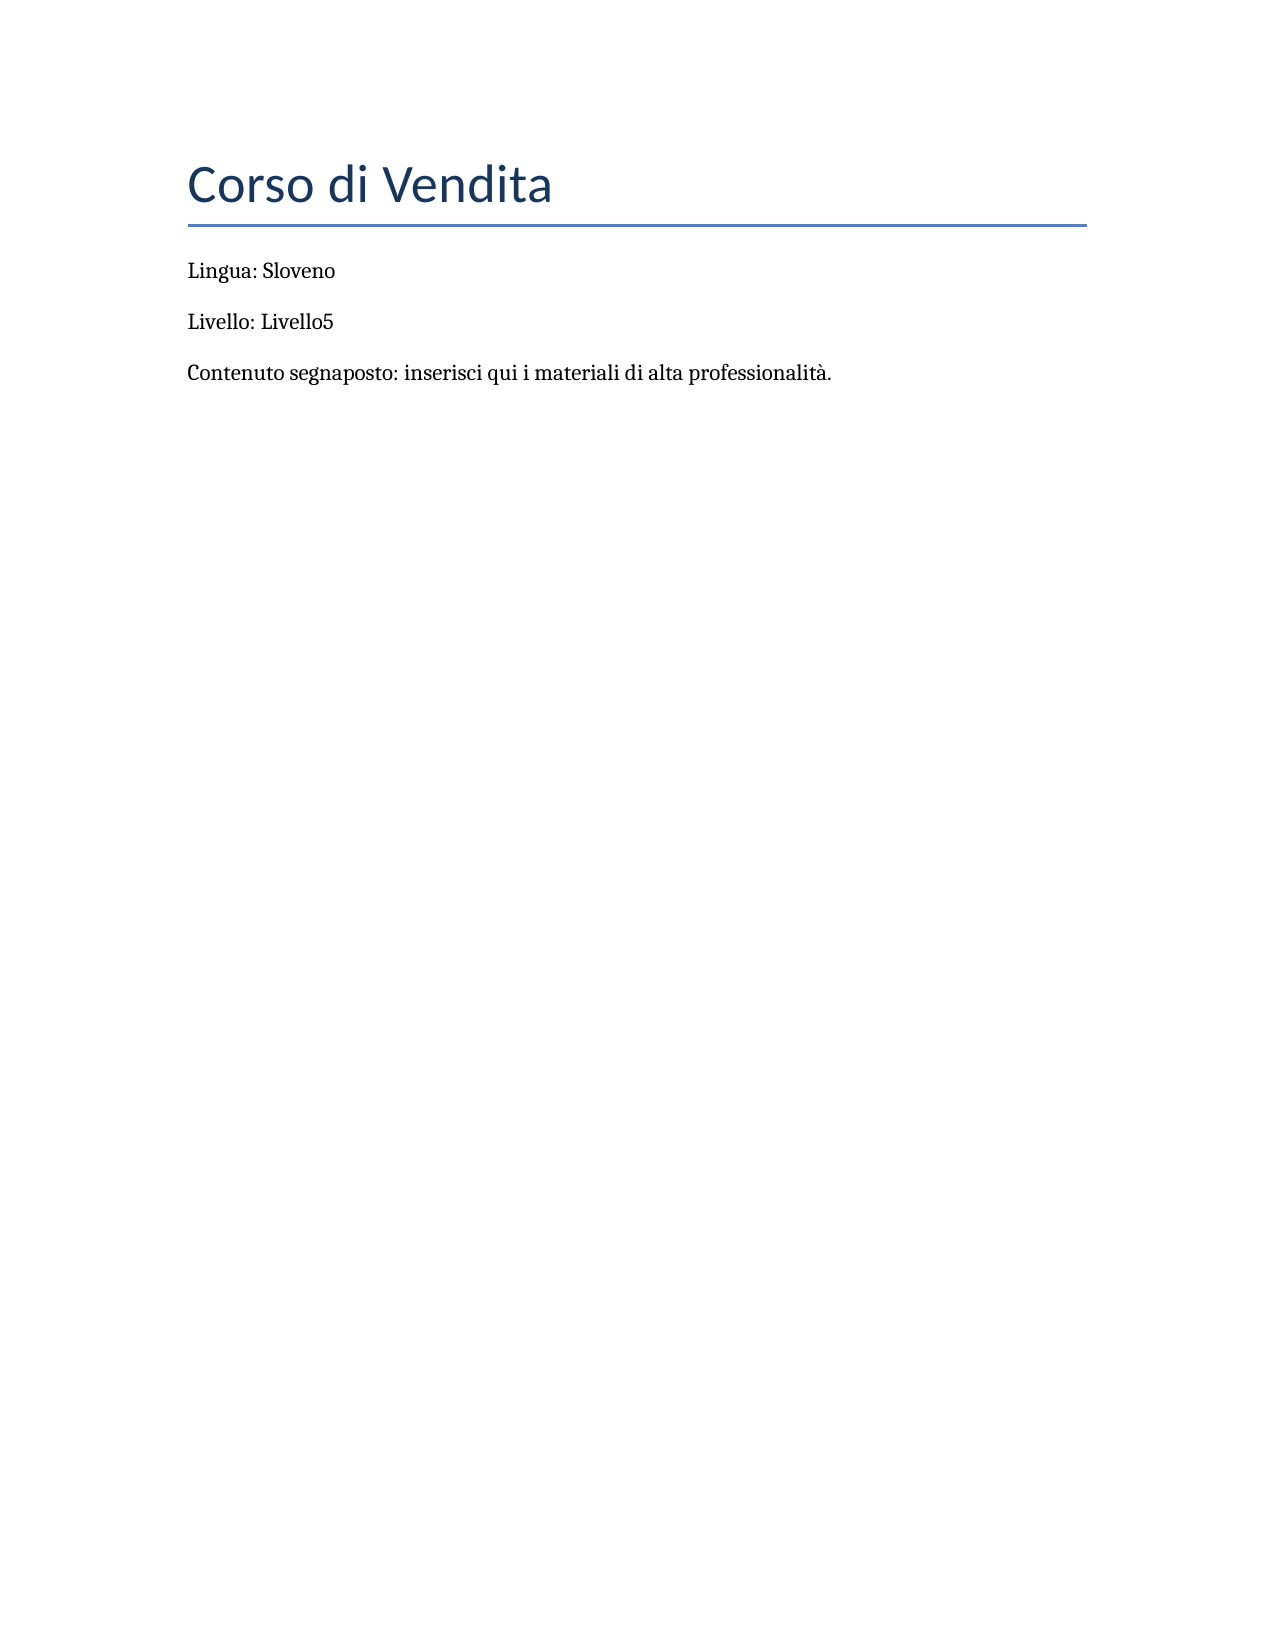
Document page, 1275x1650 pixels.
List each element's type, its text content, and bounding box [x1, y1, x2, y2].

text Contenuto segnaposto: inserisci qui i materiali di alta professionalità. [187, 360, 1087, 386]
title Corso di Vendita [187, 150, 1087, 227]
text Livello: Livello5 [187, 309, 1087, 335]
text Lingua: Sloveno [187, 258, 1087, 284]
